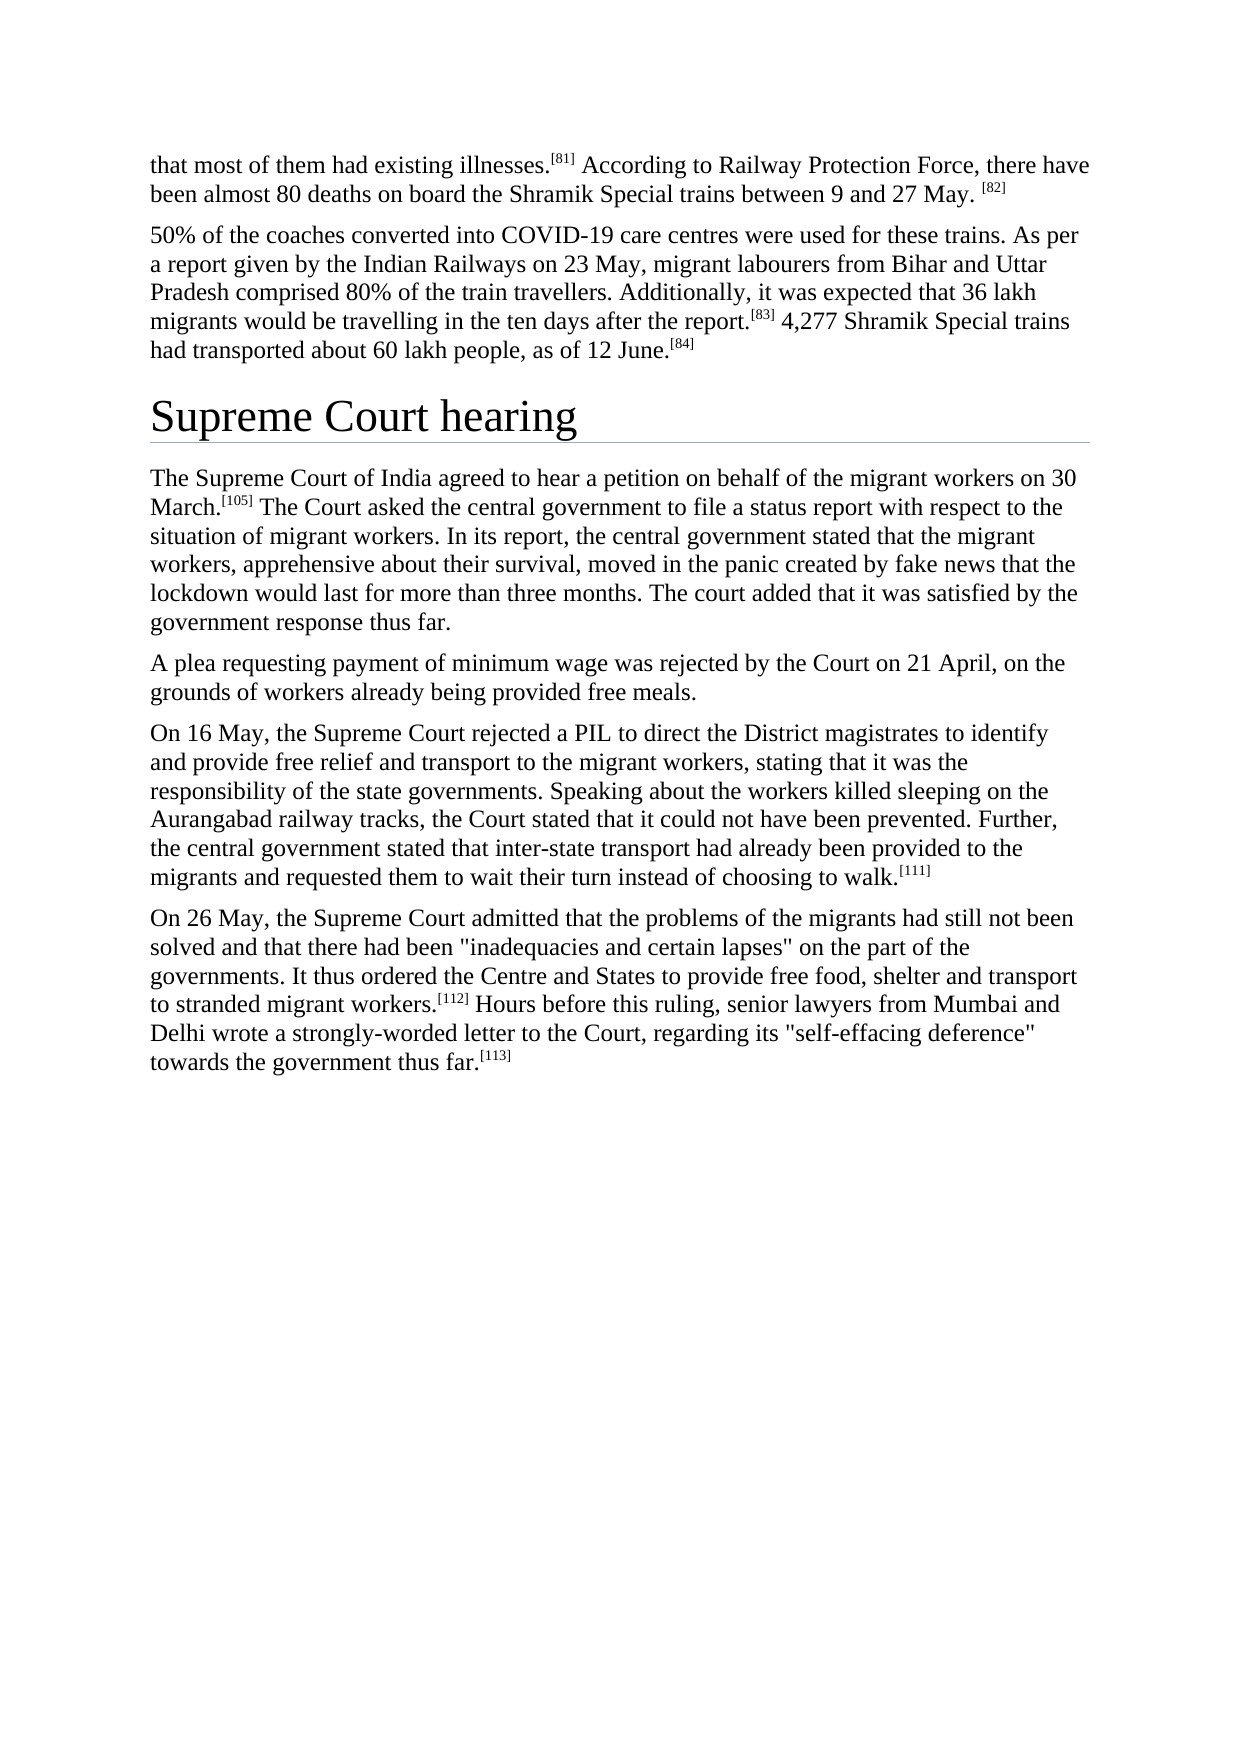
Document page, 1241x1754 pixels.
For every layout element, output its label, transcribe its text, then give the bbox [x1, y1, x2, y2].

text On 16 May, the Supreme Court rejected a PIL to direct the District magistrates to identify and provide free relief and transport to the migrant workers, stating that it was the responsibility of the state governments. Speaking about the workers killed sleeping on the Aurangabad railway tracks, the Court stated that it could not have been prevented. Further, the central government stated that inter-state transport had already been provided to the migrants and requested them to wait their turn instead of choosing to walk.[111] [150, 718, 1090, 891]
text The Supreme Court of India agreed to hear a petition on behalf of the migrant workers on 30 March.[105] The Court asked the central government to file a status report with respect to the situation of migrant workers. In its report, the central government stated that the migrant workers, apprehensive about their survival, moved in the panic created by fake news that the lockdown would last for more than three months. The court added that it was satisfied by the government response thus far. [150, 463, 1090, 636]
text On 26 May, the Supreme Court admitted that the problems of the migrants had still not been solved and that there had been "inadequacies and certain lapses" on the part of the governments. It thus ordered the Centre and States to provide free food, shelter and transport to stranded migrant workers.[112] Hours before this ruling, senior lawyers from Mumbai and Delhi wrote a strongly-worded letter to the Court, regarding its "self-effacing deference" towards the government thus far.[113] [150, 903, 1090, 1076]
text 50% of the coaches converted into COVID-19 care centres were used for these trains. As per a report given by the Indian Railways on 23 May, migrant labourers from Bihar and Uttar Pradesh comprised 80% of the train travellers. Additionally, it was expected that 36 lakh migrants would be travelling in the ten days after the report.[83] 4,277 Shramik Special trains had transported about 60 lakh people, as of 12 June.[84] [150, 220, 1090, 364]
subtitle Supreme Court hearing [150, 389, 1090, 442]
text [150, 150, 1090, 207]
text A plea requesting payment of minimum wage was rejected by the Court on 21 April, on the grounds of workers already being provided free meals. [150, 648, 1090, 706]
